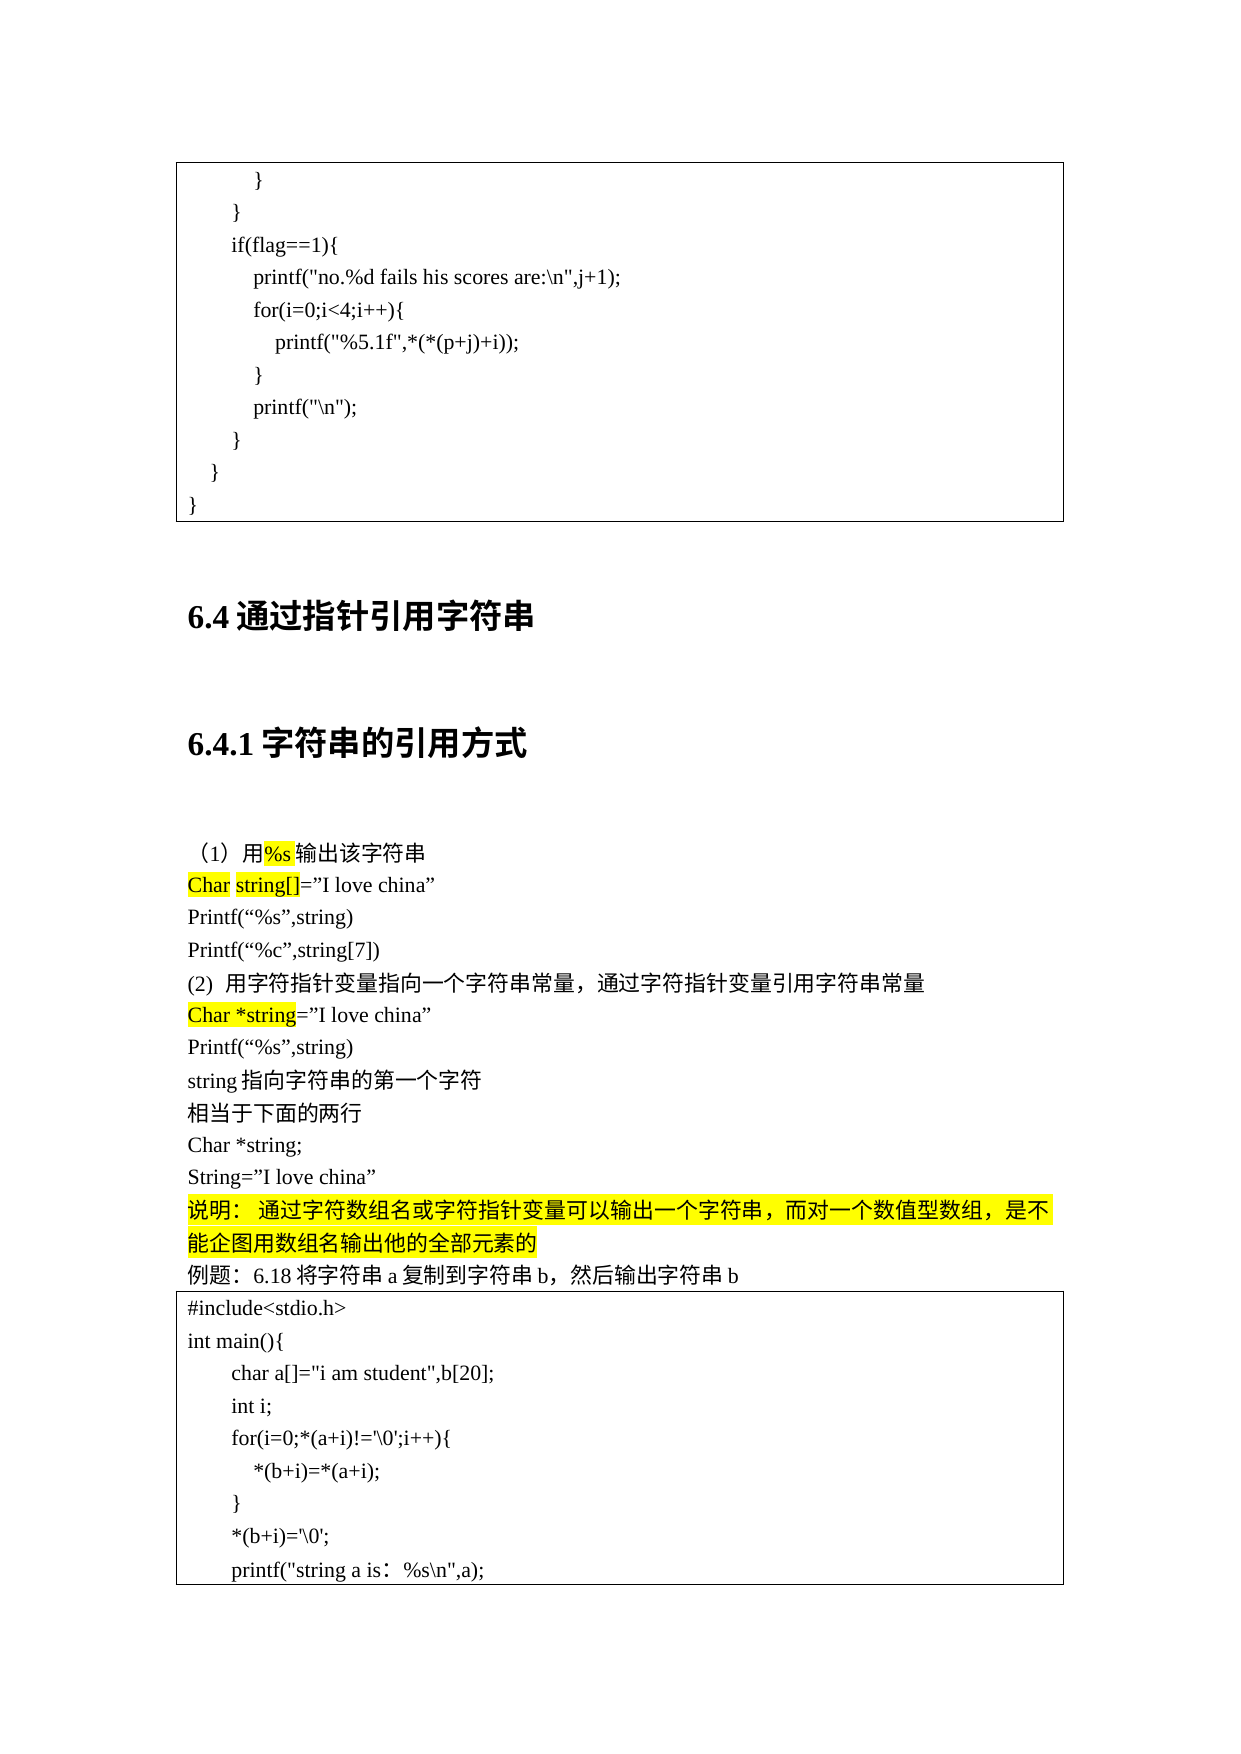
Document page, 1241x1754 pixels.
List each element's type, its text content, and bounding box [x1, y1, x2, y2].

text 相当于下面的两行 [187, 1096, 1053, 1128]
text string指向字符串的第一个字符 [187, 1063, 1053, 1096]
text String=”I love china” [187, 1161, 1053, 1193]
text Printf(“%c”,string[7]) [187, 933, 1053, 966]
text （1）用%s输出该字符串 [187, 836, 1053, 868]
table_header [177, 163, 1063, 521]
text Printf(“%s”,string) [187, 1031, 1053, 1063]
text 说明： 通过字符数组名或字符指针变量可以输出一个字符串，而对一个数值型数组，是不能企图用数组名输出他的全部元素的 [187, 1193, 1053, 1258]
text Char string[]=”I love china” [187, 868, 1053, 901]
subtitle 6.4通过指针引用字符串 [187, 581, 1053, 646]
subtitle 6.4.1字符串的引用方式 [187, 708, 1053, 773]
text Char *string=”I love china” [187, 998, 1053, 1031]
text Printf(“%s”,string) [187, 901, 1053, 933]
list 用字符指针变量指向一个字符串常量，通过字符指针变量引用字符串常量 [187, 966, 1053, 998]
text Char *string; [187, 1128, 1053, 1161]
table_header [177, 1292, 1063, 1584]
text 例题：6.18将字符串a复制到字符串b，然后输出字符串b [187, 1258, 1053, 1291]
